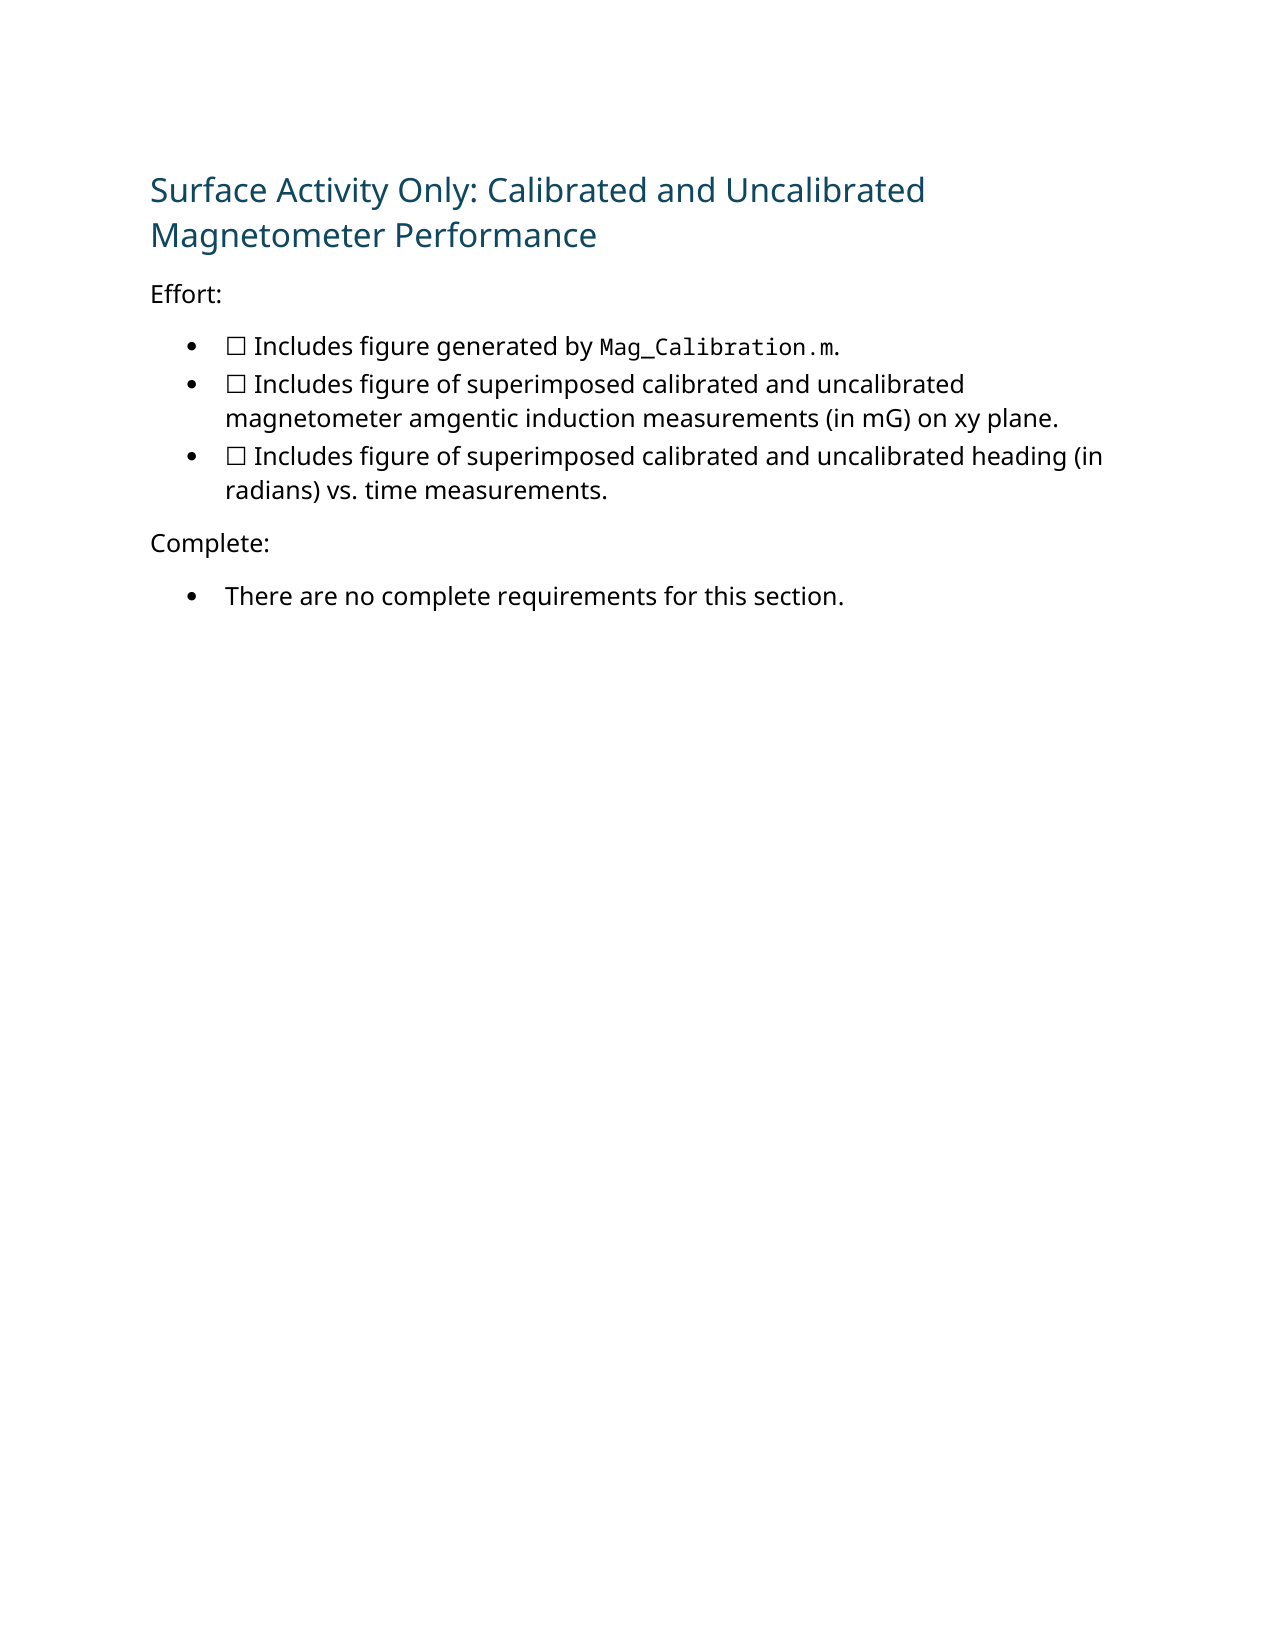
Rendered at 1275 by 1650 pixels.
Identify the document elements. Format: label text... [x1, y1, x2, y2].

text Complete: [150, 526, 1125, 560]
subtitle Surface Activity Only: Calibrated and Uncalibrated Magnetometer Performance [150, 167, 1125, 257]
list There are no complete requirements for this section. [187, 578, 1125, 612]
text Effort: [150, 276, 1125, 310]
list ☐ Includes figure of superimposed calibrated and uncalibrated heading (in radians) vs. time measurements. [187, 439, 1125, 507]
list ☐ Includes figure generated by Mag_Calibration.m. [187, 329, 1125, 363]
list ☐ Includes figure of superimposed calibrated and uncalibrated magnetometer amgentic induction measurements (in mG) on xy plane. [187, 367, 1125, 435]
